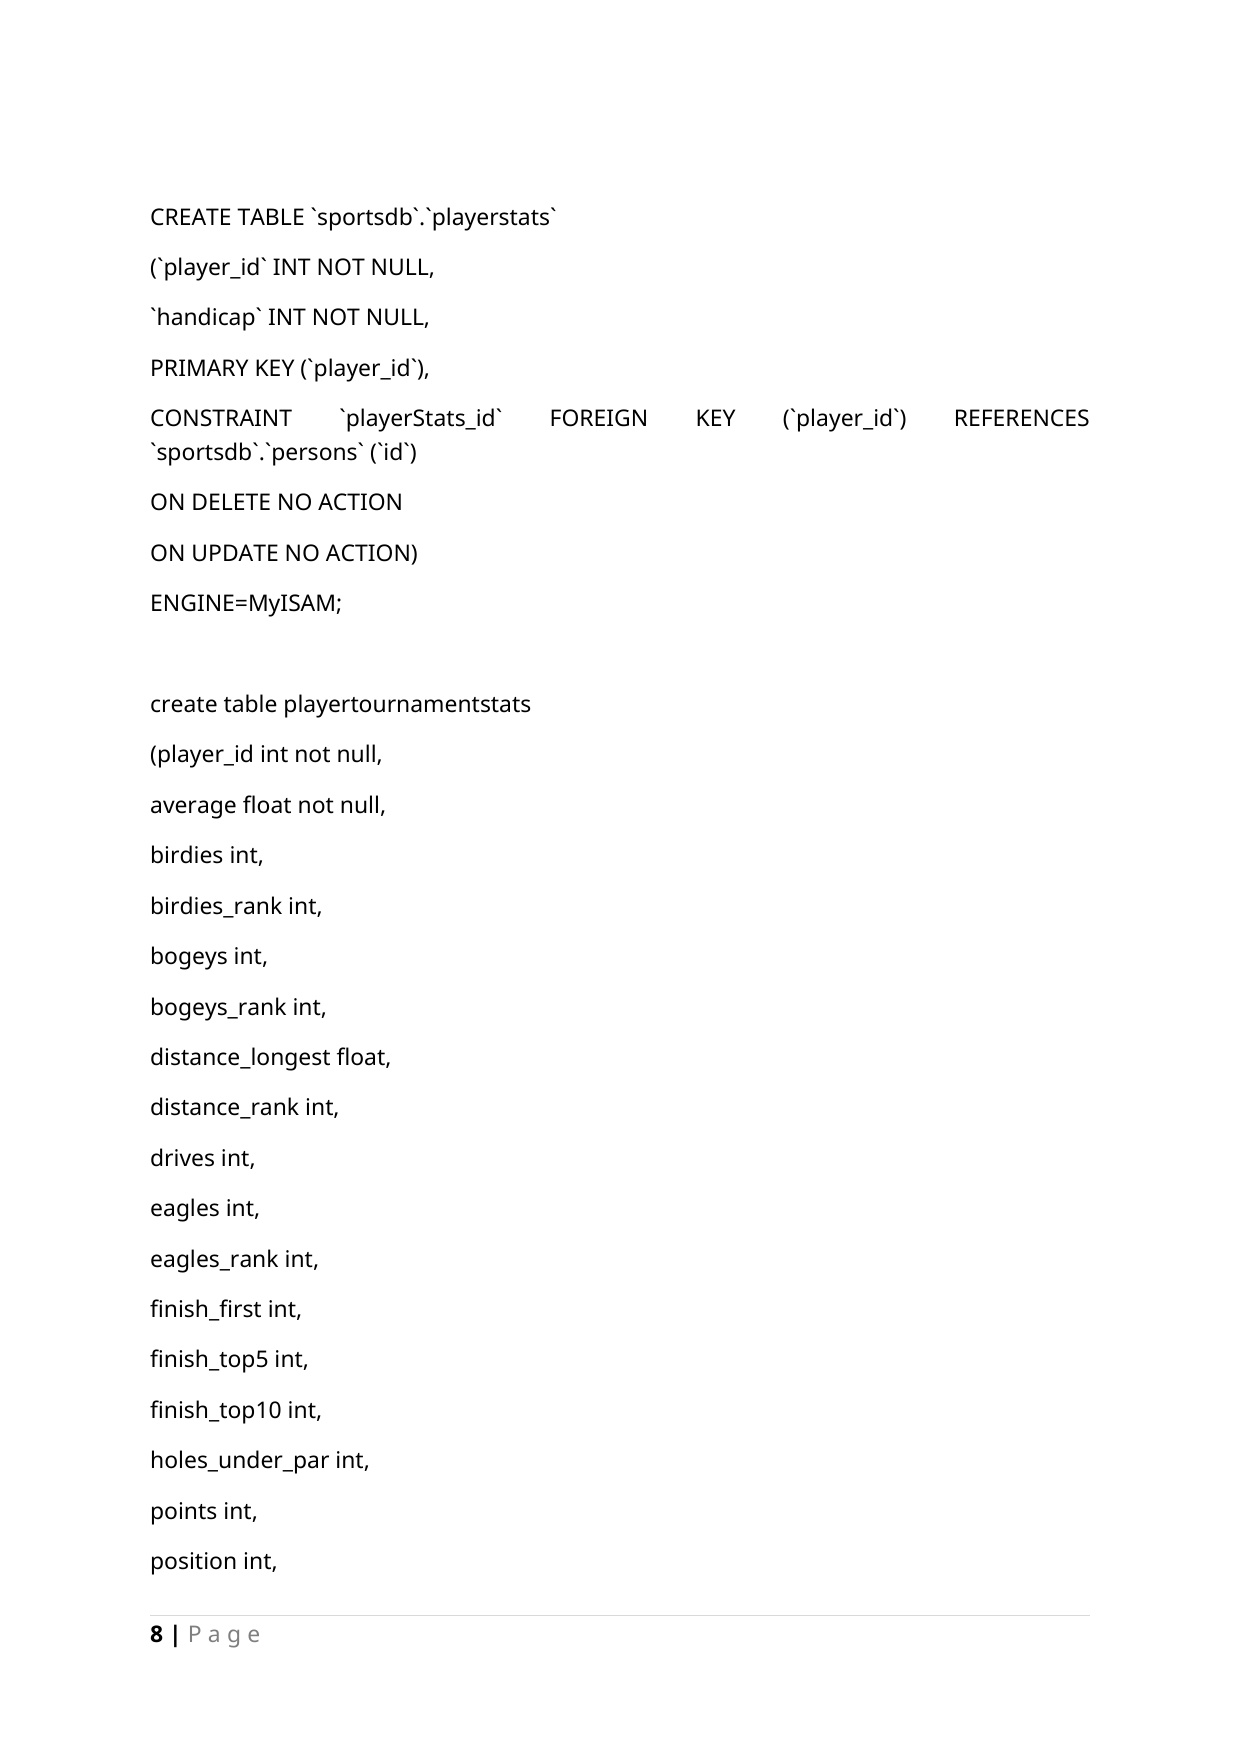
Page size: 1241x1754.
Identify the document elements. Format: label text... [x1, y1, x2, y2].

text CREATE TABLE `sportsdb`.`playerstats` [150, 200, 1090, 232]
text finish_top5 int, [150, 1343, 1090, 1374]
text CONSTRAINT `playerStats_id` FOREIGN KEY (`player_id`) REFERENCES `sportsdb`.`persons` (`id`) [150, 402, 1090, 467]
text ON DELETE NO ACTION [150, 486, 1090, 517]
text average float not null, [150, 789, 1090, 820]
text birdies_rank int, [150, 889, 1090, 921]
text create table playertournamentstats [150, 688, 1090, 719]
text ENGINE=MyISAM; [150, 587, 1090, 618]
text distance_longest float, [150, 1041, 1090, 1072]
text birdies int, [150, 839, 1090, 870]
text finish_first int, [150, 1293, 1090, 1324]
text eagles_rank int, [150, 1242, 1090, 1274]
text holes_under_par int, [150, 1444, 1090, 1475]
text points int, [150, 1494, 1090, 1526]
text (`player_id` INT NOT NULL, [150, 251, 1090, 282]
text drives int, [150, 1142, 1090, 1173]
text `handicap` INT NOT NULL, [150, 301, 1090, 332]
text eagles int, [150, 1192, 1090, 1223]
text (player_id int not null, [150, 738, 1090, 769]
text position int, [150, 1545, 1090, 1576]
text bogeys_rank int, [150, 990, 1090, 1022]
text finish_top10 int, [150, 1394, 1090, 1425]
text bogeys int, [150, 940, 1090, 971]
text ON UPDATE NO ACTION) [150, 537, 1090, 568]
text distance_rank int, [150, 1091, 1090, 1122]
text PRIMARY KEY (`player_id`), [150, 352, 1090, 383]
